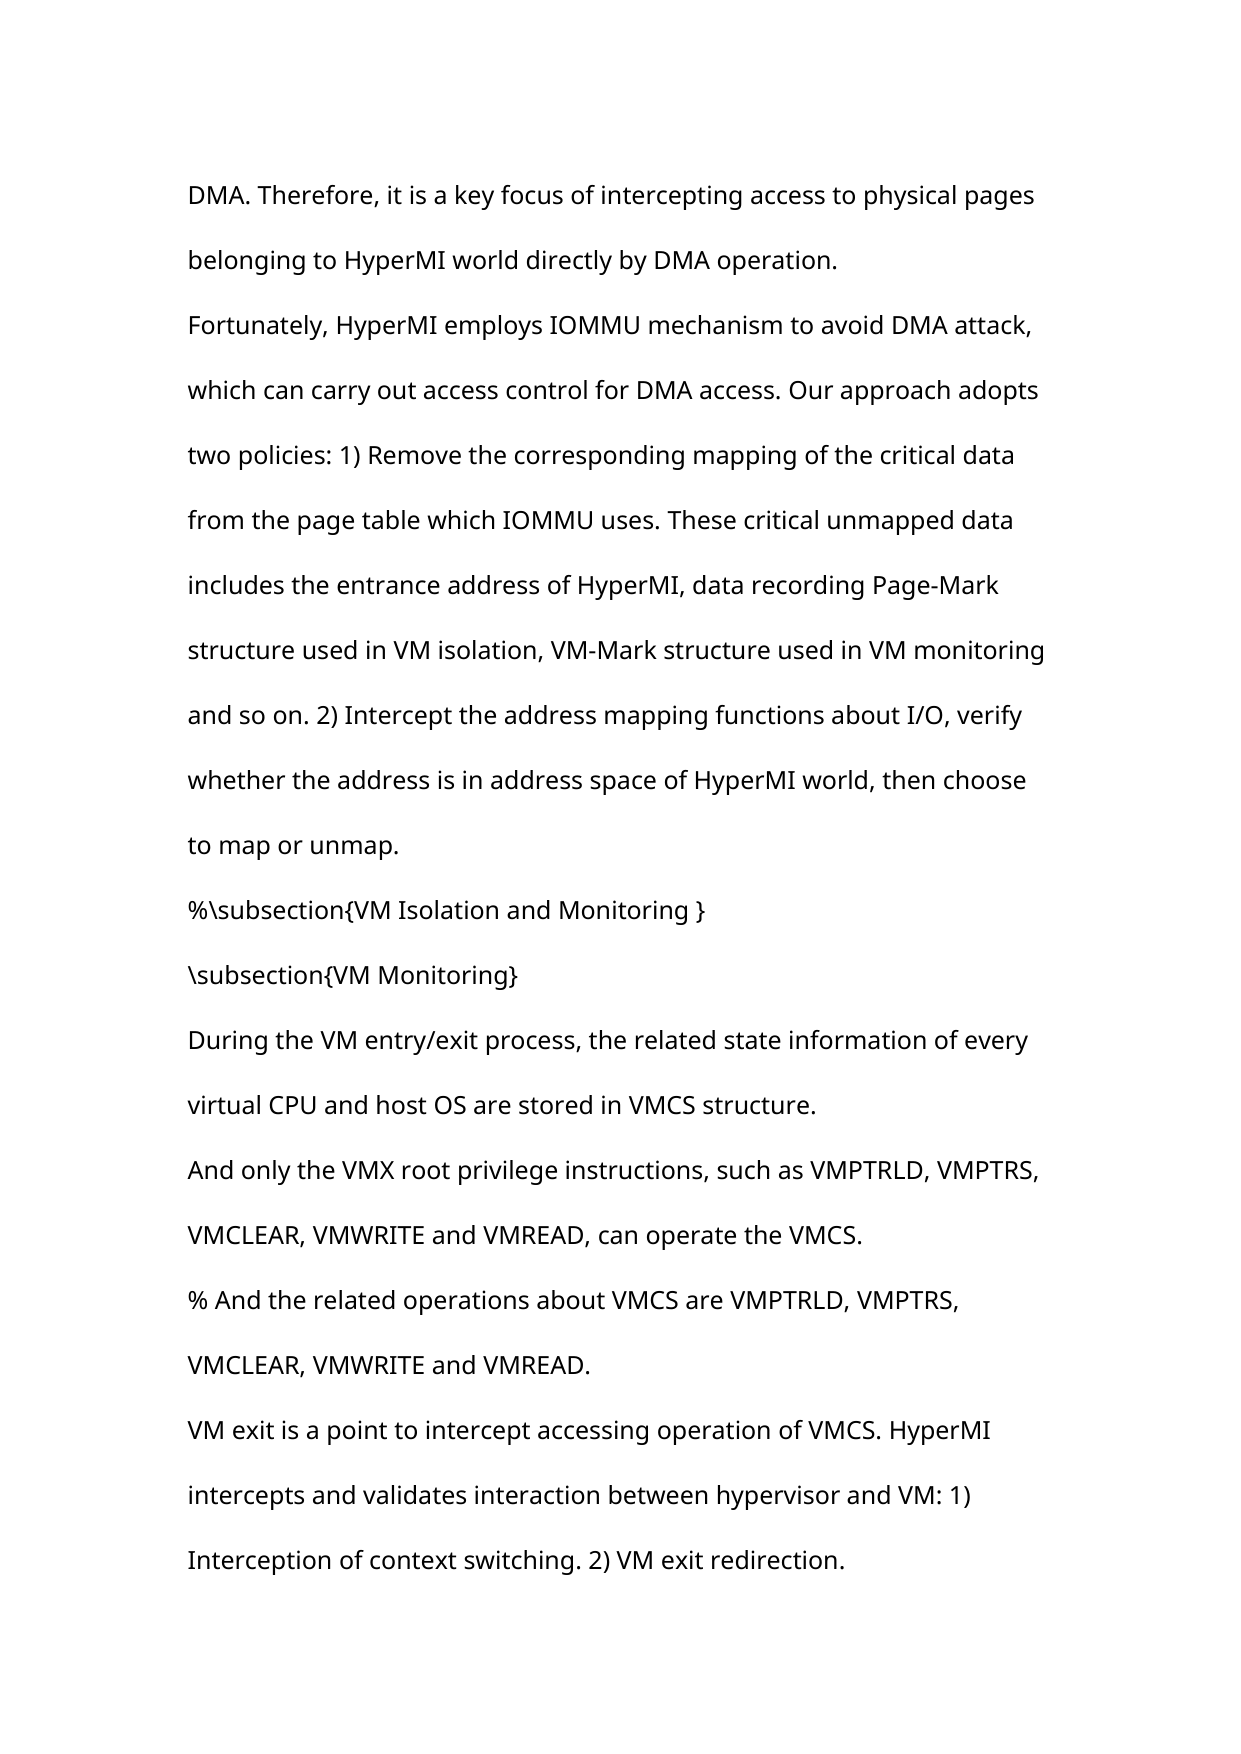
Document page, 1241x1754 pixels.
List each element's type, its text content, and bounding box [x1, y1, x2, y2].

text %\subsection{VM Isolation and Monitoring } [187, 877, 1053, 942]
text During the VM entry/exit process, the related state information of every virtual CPU and host OS are stored in VMCS structure. [187, 1007, 1053, 1137]
text And only the VMX root privilege instructions, such as VMPTRLD, VMPTRS, VMCLEAR, VMWRITE and VMREAD, can operate the VMCS. [187, 1137, 1053, 1267]
text % And the related operations about VMCS are VMPTRLD, VMPTRS, VMCLEAR, VMWRITE and VMREAD. [187, 1267, 1053, 1397]
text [187, 162, 1053, 292]
text Fortunately, HyperMI employs IOMMU mechanism to avoid DMA attack, which can carry out access control for DMA access. Our approach adopts two policies: 1) Remove the corresponding mapping of the critical data from the page table which IOMMU uses. These critical unmapped data includes the entrance address of HyperMI, data recording Page-Mark structure used in VM isolation, VM-Mark structure used in VM monitoring and so on. 2) Intercept the address mapping functions about I/O, verify whether the address is in address space of HyperMI world, then choose to map or unmap. [187, 292, 1053, 877]
text \subsection{VM Monitoring} [187, 942, 1053, 1007]
text VM exit is a point to intercept accessing operation of VMCS. HyperMI intercepts and validates interaction between hypervisor and VM: 1) Interception of context switching. 2) VM exit redirection. [187, 1397, 1053, 1592]
